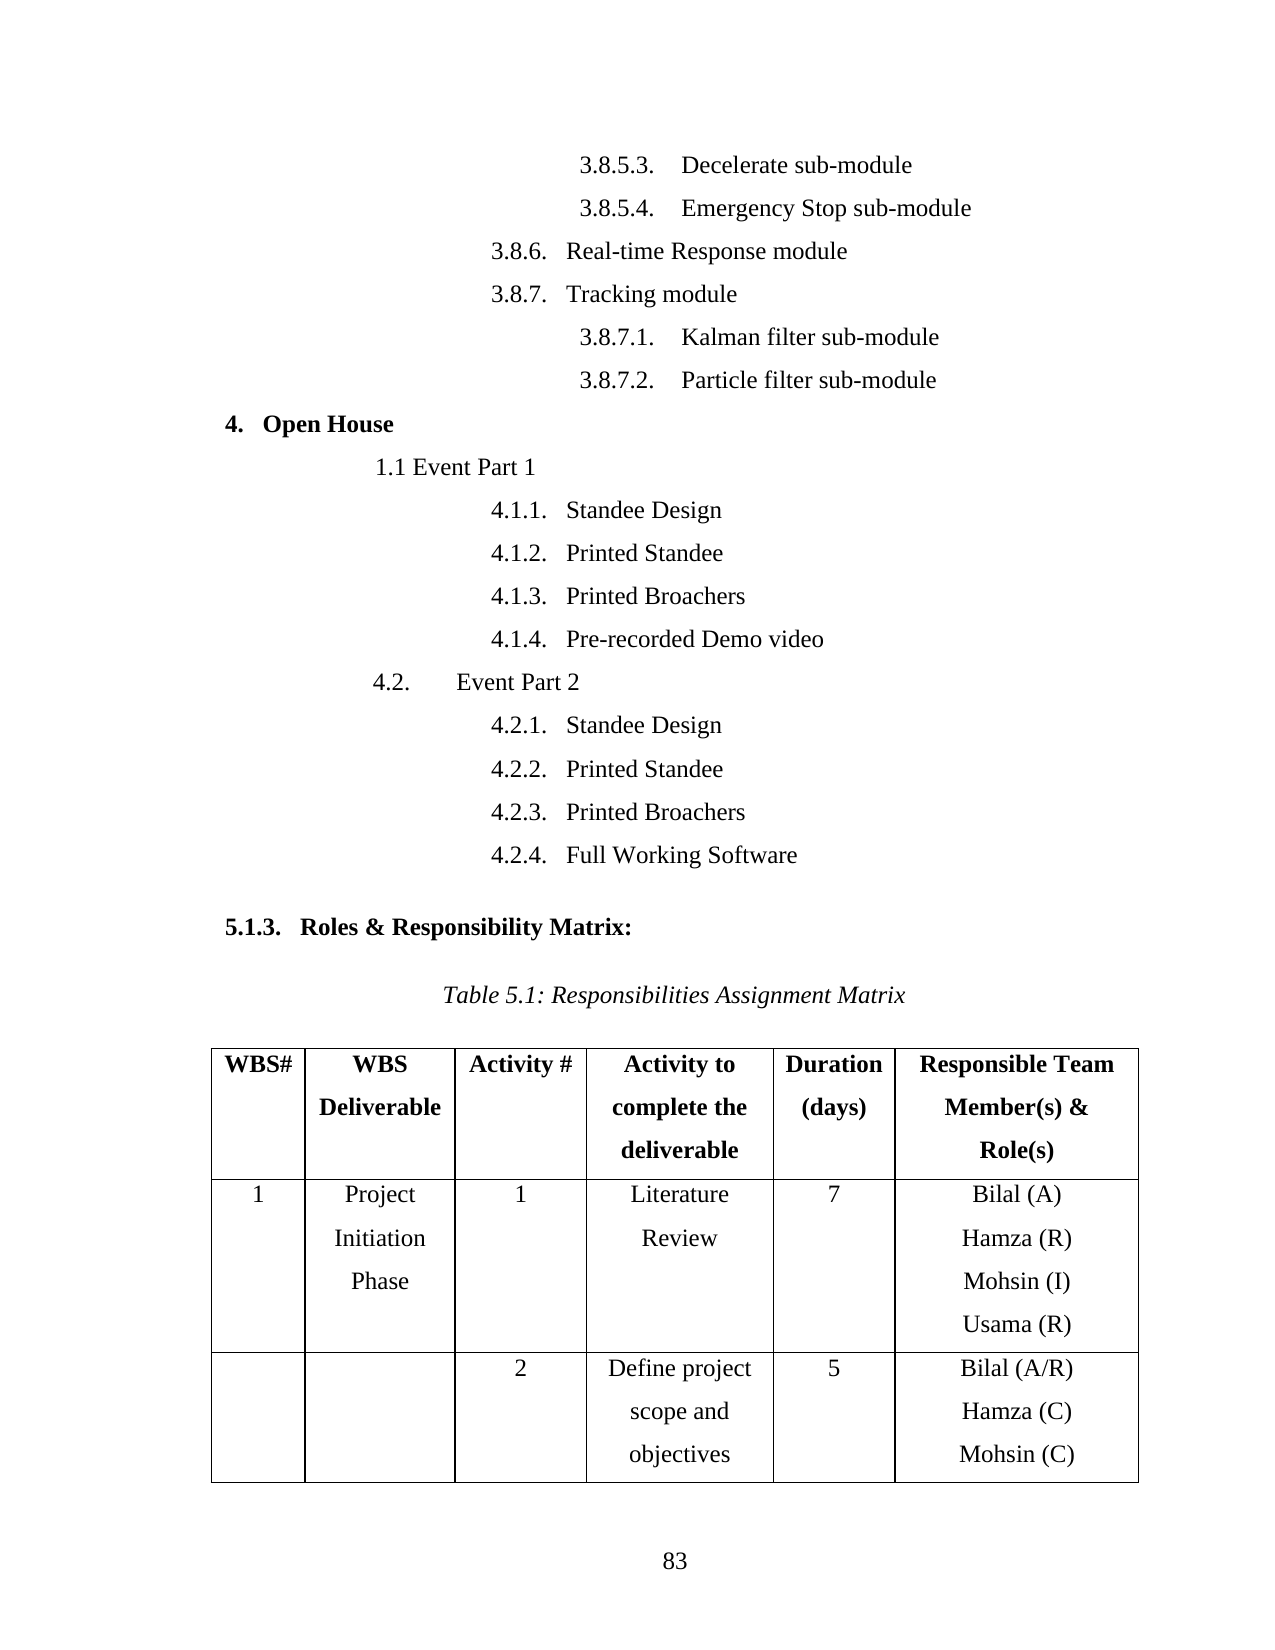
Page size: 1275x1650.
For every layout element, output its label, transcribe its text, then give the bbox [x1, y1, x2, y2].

table_cell Bilal (A/R) Hamza (C) Mohsin (C) Usama (I) [896, 1353, 1138, 1482]
list Roles & Responsibility Matrix: [225, 912, 1125, 941]
table_header Duration (days) [774, 1049, 894, 1178]
table_header WBS# [212, 1049, 304, 1178]
list Tracking module [491, 279, 1125, 308]
table_cell Bilal (A) Hamza (R) Mohsin (I) Usama (R) [896, 1180, 1138, 1352]
list Pre-recorded Demo video [491, 624, 1125, 653]
list Printed Standee [491, 538, 1125, 567]
list Kalman filter sub-module [579, 322, 1125, 351]
table_cell [212, 1353, 304, 1482]
list Particle filter sub-module [579, 366, 1125, 394]
list Printed Broachers [491, 797, 1125, 826]
table_cell 2 [456, 1353, 586, 1482]
table_cell 1 [212, 1180, 304, 1352]
table_header WBS Deliverable [306, 1049, 454, 1178]
table_header Responsible Team Member(s) & Role(s) [896, 1049, 1138, 1178]
list Full Working Software [491, 840, 1125, 869]
table_cell 7 [774, 1180, 894, 1352]
table_header Activity to complete the deliverable [587, 1049, 773, 1178]
list Decelerate sub-module [579, 150, 1125, 179]
table_cell Define project scope and objectives [587, 1353, 773, 1482]
table_cell [306, 1353, 454, 1482]
list Event Part 2 [373, 667, 1125, 696]
table_cell 5 [774, 1353, 894, 1482]
list Standee Design [491, 711, 1125, 739]
list Open House [225, 409, 1125, 437]
table_cell Project Initiation Phase [306, 1180, 454, 1352]
table_header Activity # [456, 1049, 586, 1178]
text Table 5.1: Responsibilities Assignment Matrix [225, 980, 1125, 1009]
list Standee Design [491, 495, 1125, 524]
table_cell 1 [456, 1180, 586, 1352]
list Printed Broachers [491, 581, 1125, 610]
list Emergency Stop sub-module [579, 193, 1125, 222]
list Event Part 1 [375, 452, 1125, 481]
list Real-time Response module [491, 236, 1125, 265]
table_cell Literature Review [587, 1180, 773, 1352]
list Printed Standee [491, 754, 1125, 782]
